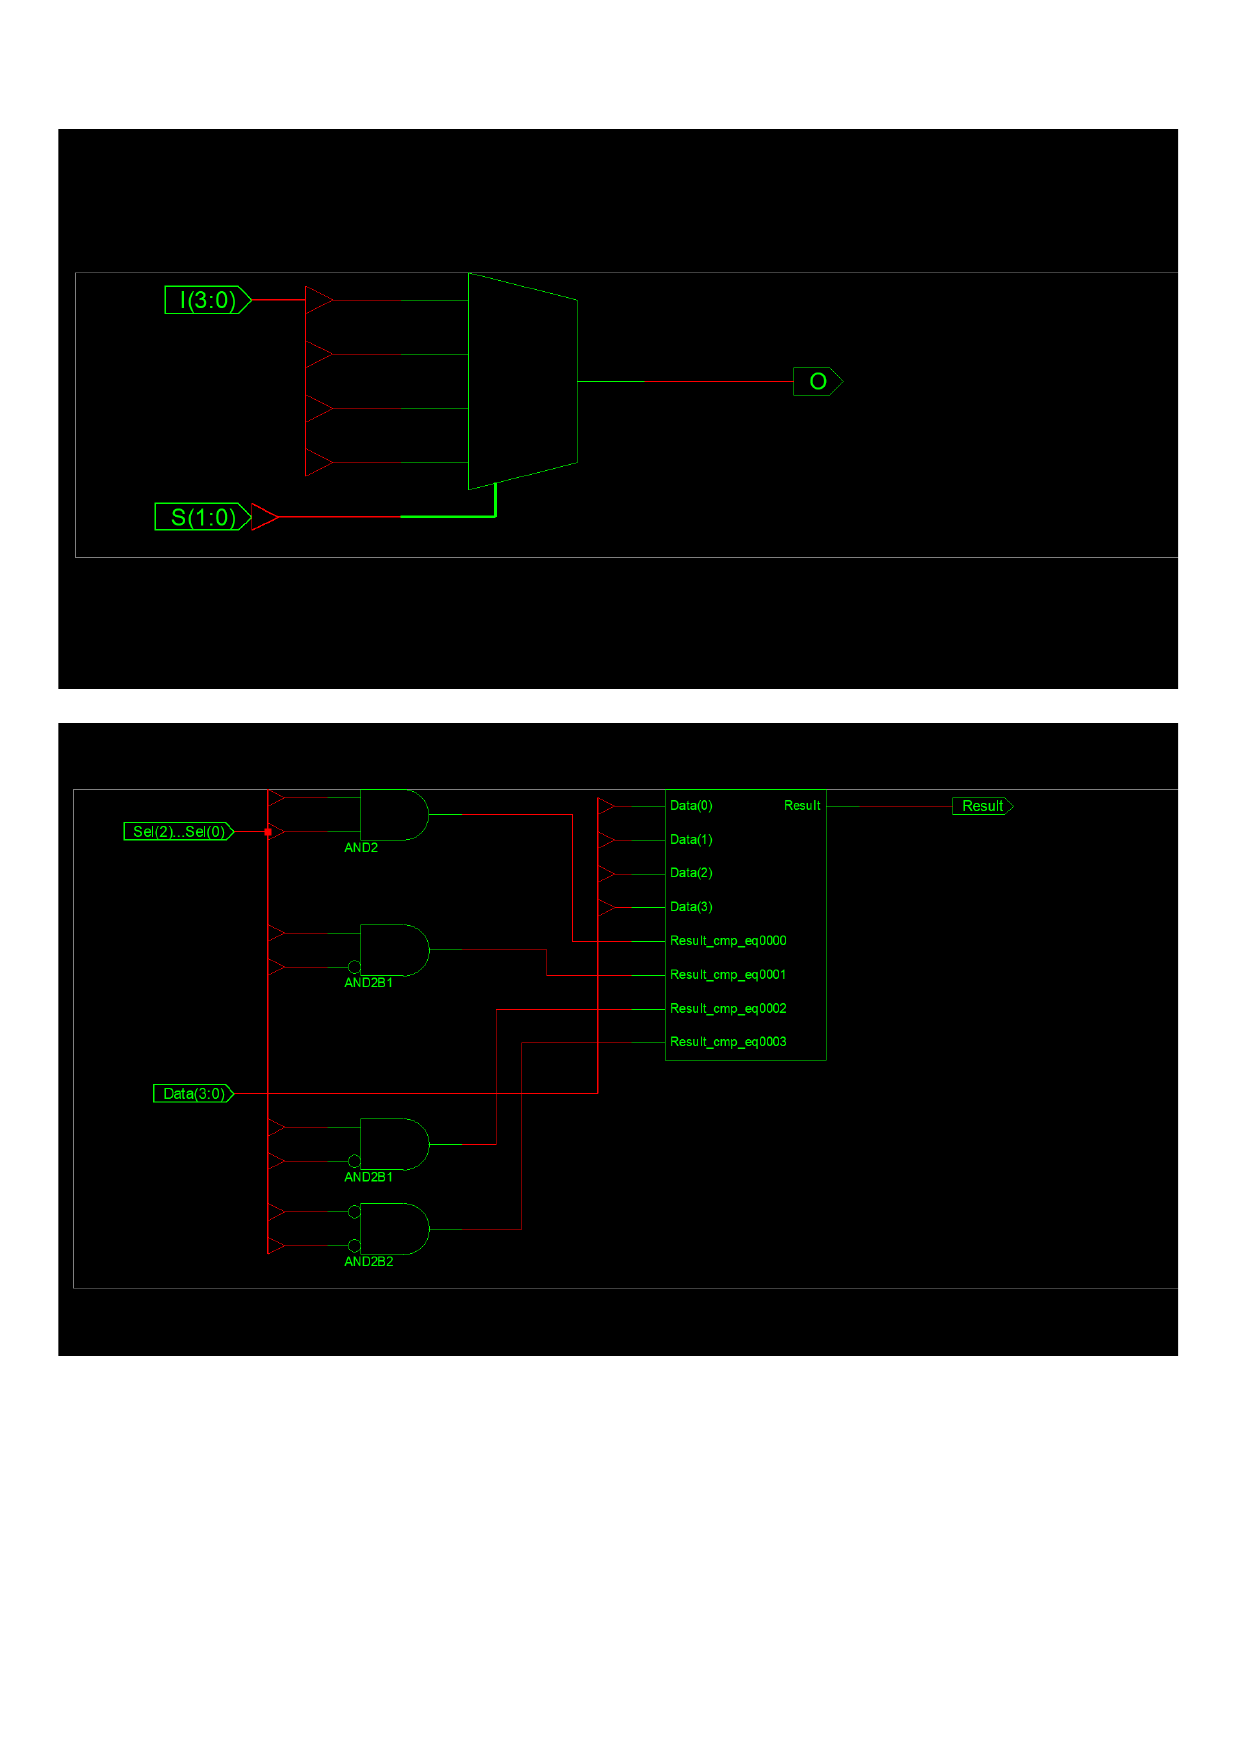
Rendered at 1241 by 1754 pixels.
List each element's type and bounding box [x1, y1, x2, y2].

picture [58, 723, 1179, 1356]
picture [58, 129, 1179, 689]
